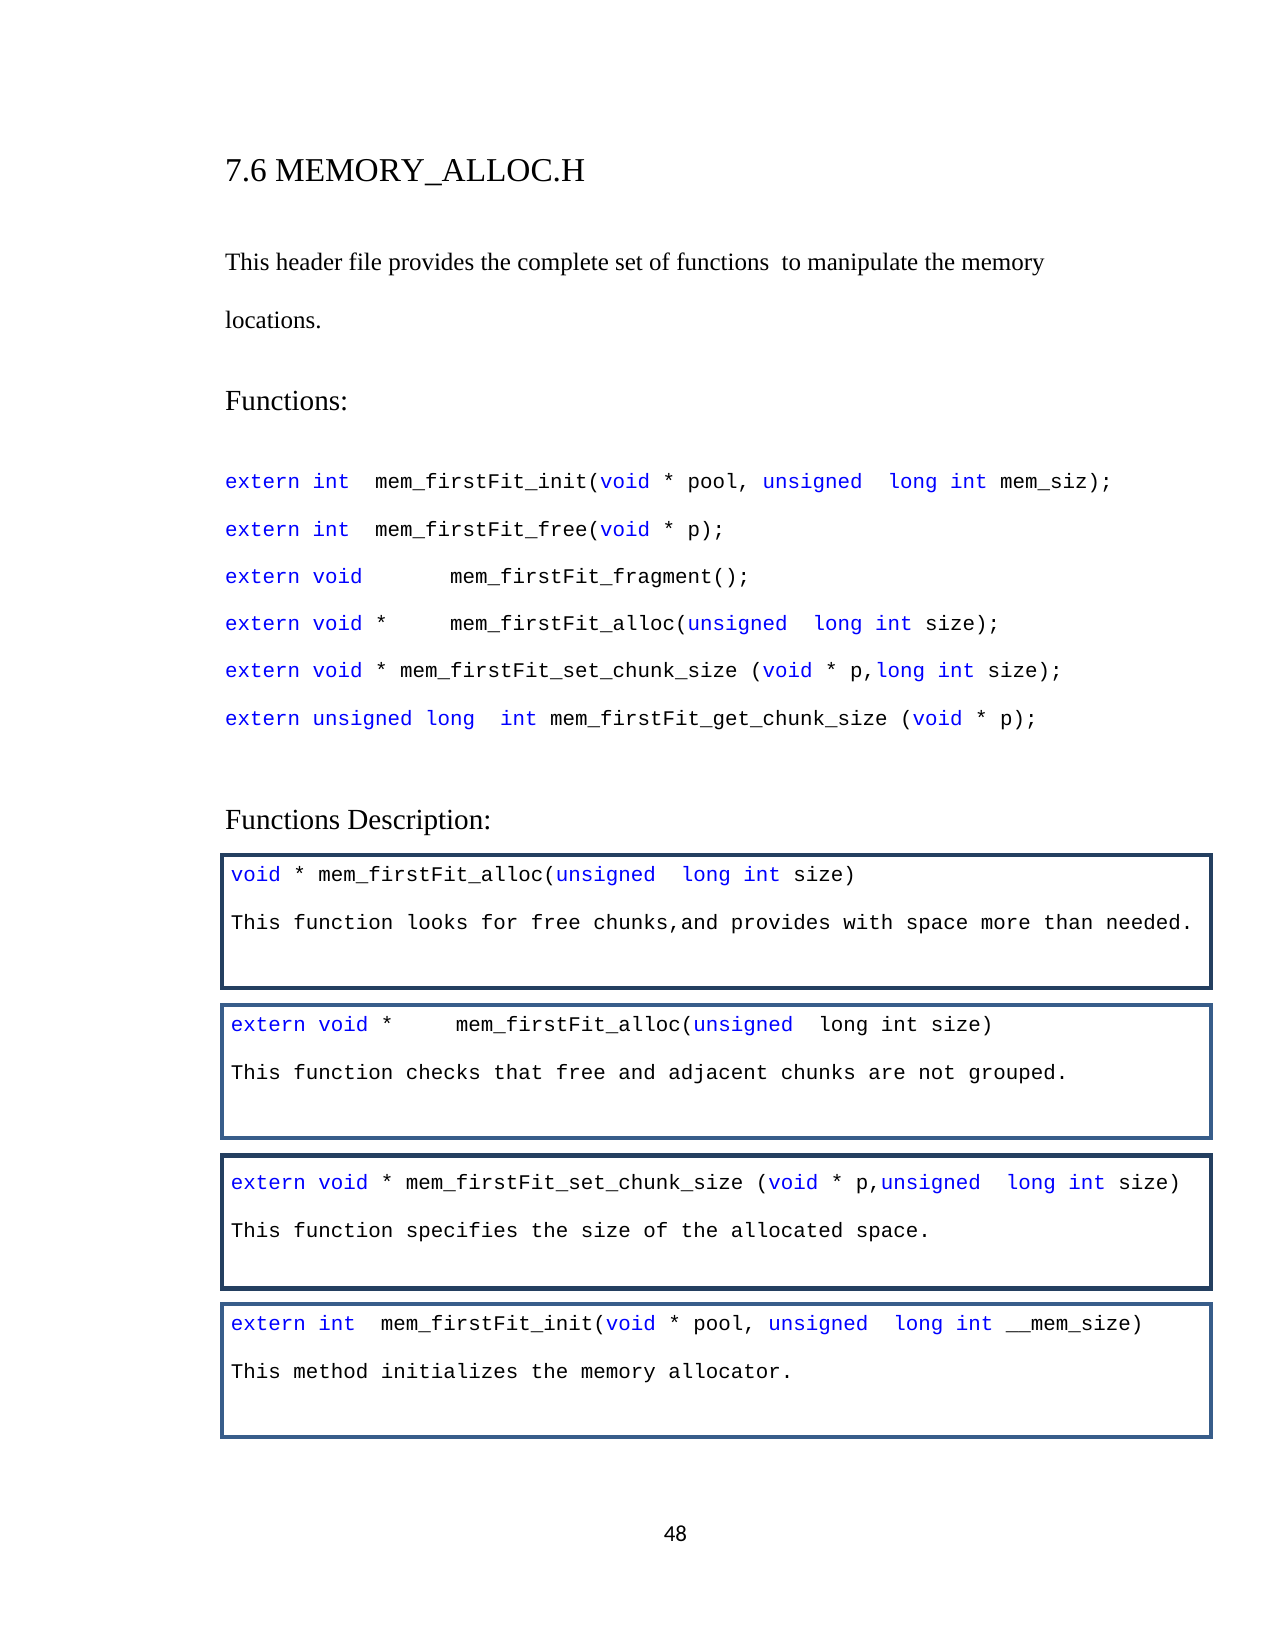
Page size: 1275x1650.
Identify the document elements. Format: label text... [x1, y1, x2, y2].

text extern int mem_firstFit_init(void * pool, unsigned long int mem_siz); [225, 471, 1125, 495]
text extern void * mem_firstFit_set_chunk_size (void * p,long int size); [225, 660, 1125, 684]
text Functions: [225, 383, 1125, 417]
text This header file provides the complete set of functions to manipulate the memory locations. [225, 247, 1125, 334]
text 7.6 MEMORY_ALLOC.H [225, 150, 1125, 188]
text extern void * mem_firstFit_alloc(unsigned long int size); [225, 613, 1125, 637]
text extern void mem_firstFit_fragment(); [225, 566, 1125, 589]
text extern unsigned long int mem_firstFit_get_chunk_size (void * p); [225, 708, 1125, 731]
text extern int mem_firstFit_free(void * p); [225, 518, 1125, 542]
text Functions Description: [225, 802, 1125, 836]
